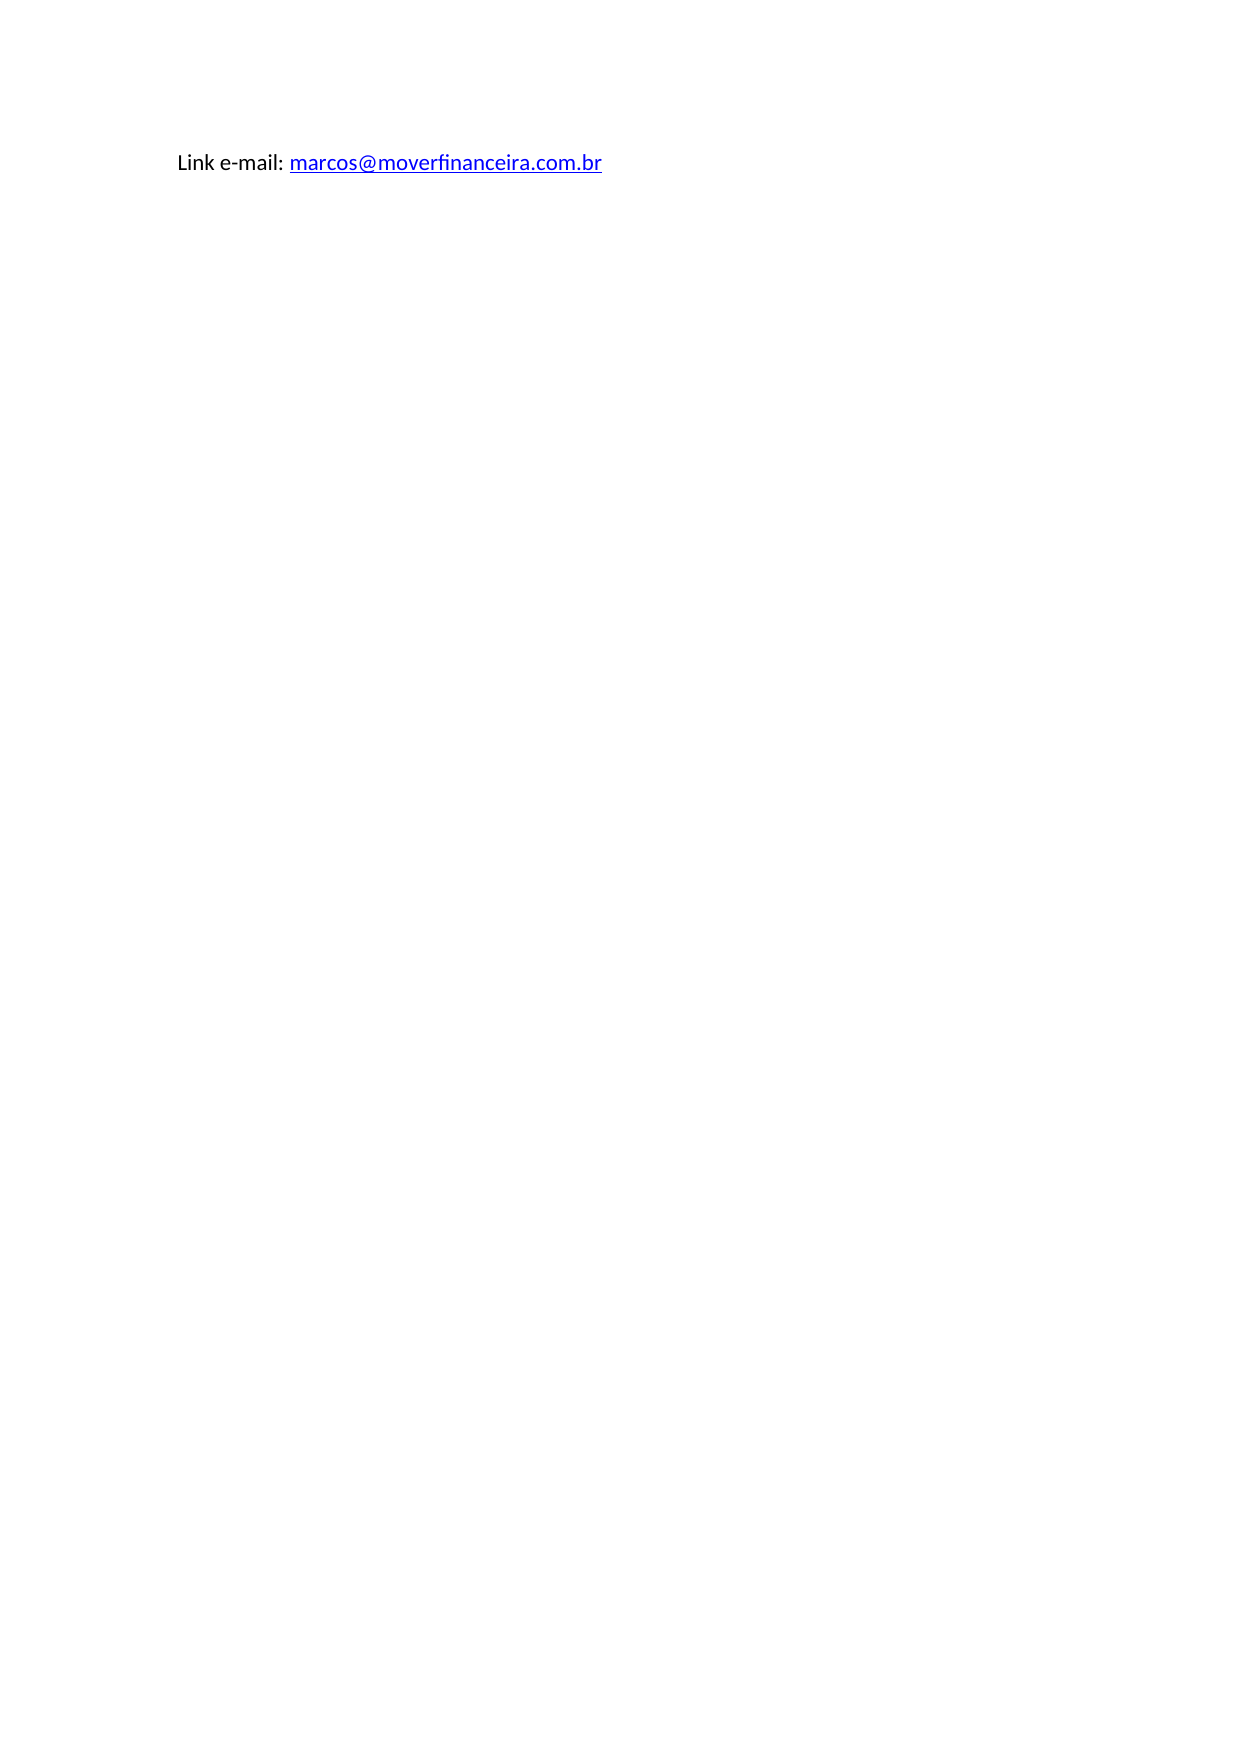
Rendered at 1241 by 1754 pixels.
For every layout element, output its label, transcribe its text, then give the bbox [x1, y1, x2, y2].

text Link e-mail: marcos@moverfinanceira.com.br [177, 148, 1063, 176]
